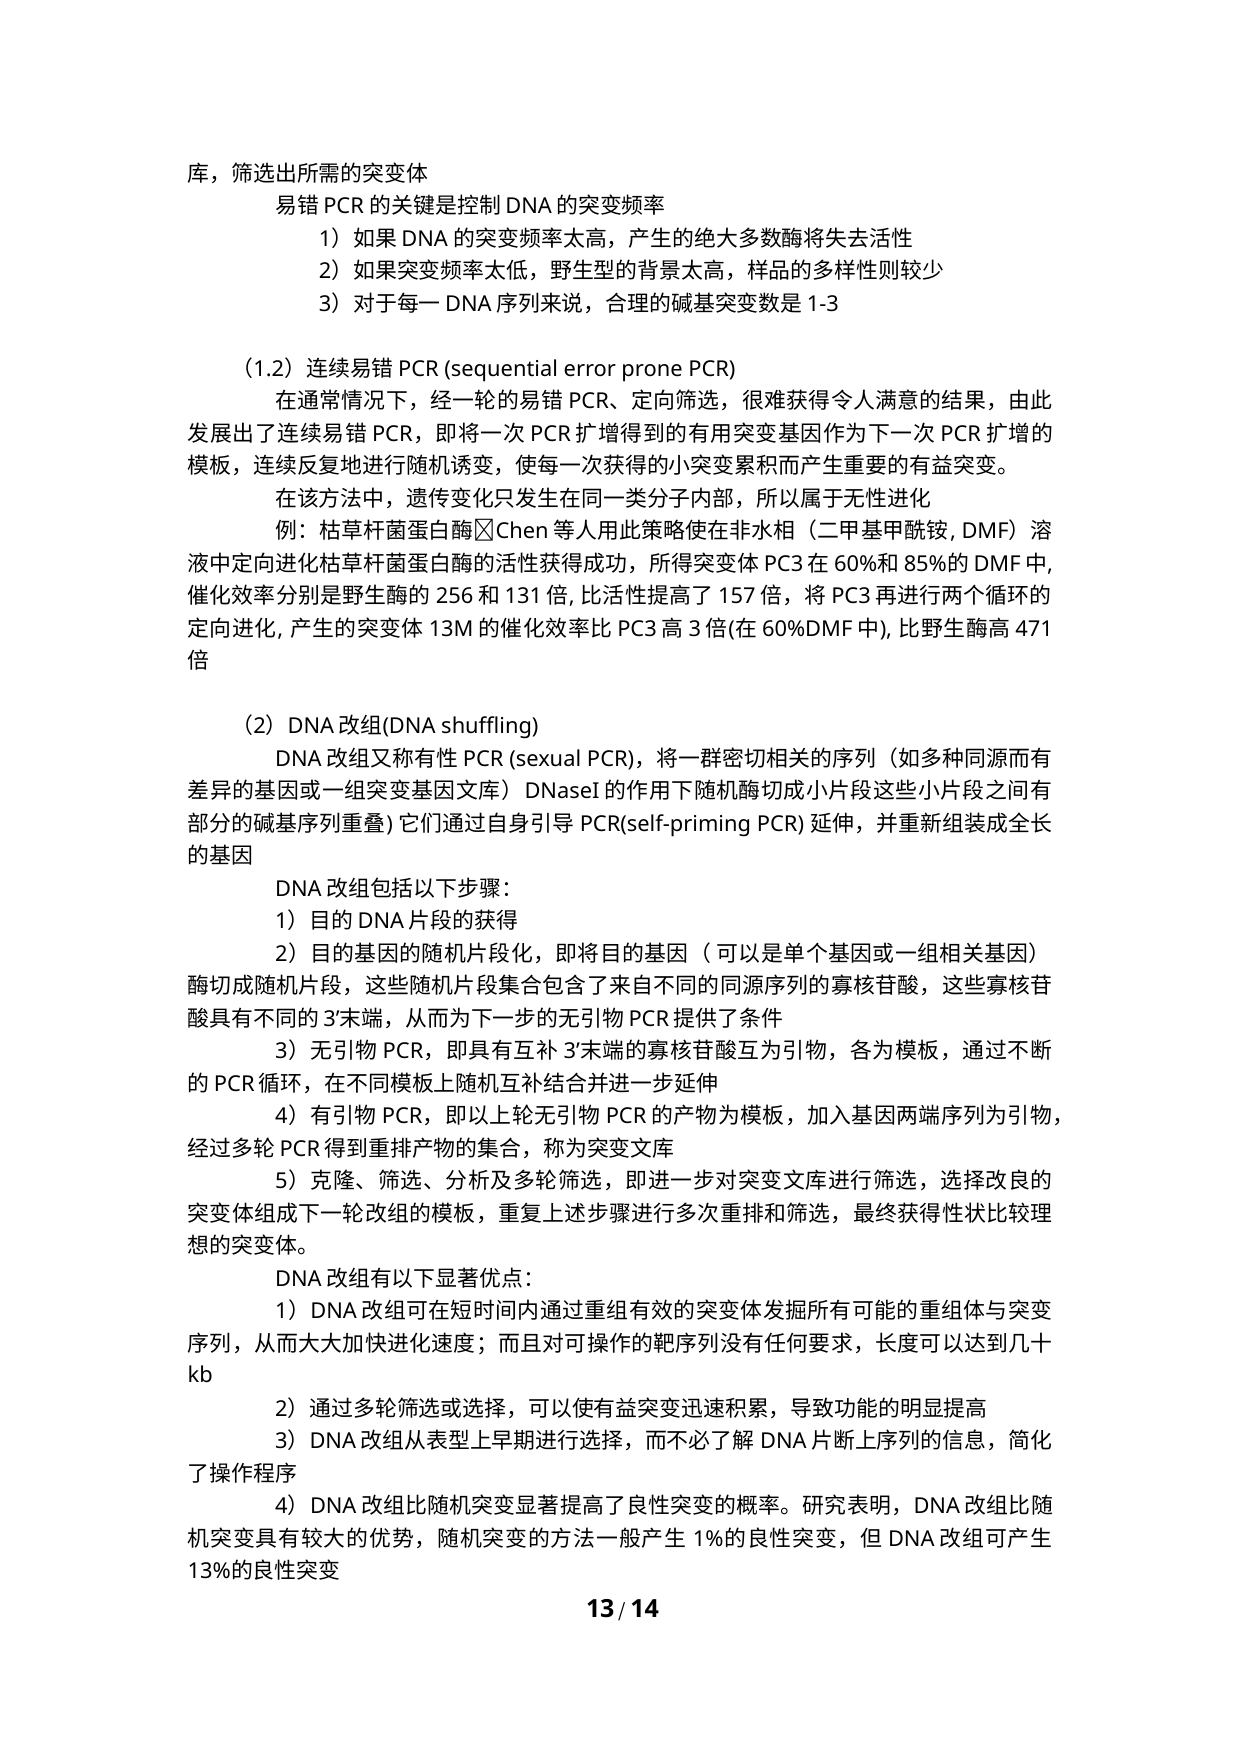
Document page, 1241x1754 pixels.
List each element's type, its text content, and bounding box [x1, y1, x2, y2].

text 在通常情况下，经一轮的易错PCR、定向筛选，很难获得令人满意的结果，由此发展出了连续易错PCR，即将一次PCR扩增得到的有用突变基因作为下一次PCR扩增的模板，连续反复地进行随机诱变，使每一次获得的小突变累积而产生重要的有益突变。 [187, 383, 1053, 481]
text （1.2）连续易错PCR (sequential error prone PCR) [187, 351, 1053, 383]
text 例：枯草杆菌蛋白酶Chen等人用此策略使在非水相（二甲基甲酰铵, DMF）溶液中定向进化枯草杆菌蛋白酶的活性获得成功，所得突变体PC3在60%和85%的DMF中, 催化效率分别是野生酶的256和131倍, 比活性提高了157倍，将PC3再进行两个循环的定向进化, 产生的突变体13M的催化效率比PC3高3倍(在60%DMF中), 比野生酶高471倍 [187, 513, 1053, 676]
text 2）通过多轮筛选或选择，可以使有益突变迅速积累，导致功能的明显提高 [187, 1391, 1053, 1423]
text 1）如果DNA 的突变频率太高，产生的绝大多数酶将失去活性 [275, 221, 1053, 253]
text （2）DNA改组(DNA shuffling) [187, 708, 1053, 741]
text 1）目的DNA片段的获得 [231, 903, 1053, 936]
text 2）目的基因的随机片段化，即将目的基因（ 可以是单个基因或一组相关基因）酶切成随机片段，这些随机片段集合包含了来自不同的同源序列的寡核苷酸，这些寡核苷酸具有不同的3’末端，从而为下一步的无引物PCR提供了条件 [187, 936, 1053, 1033]
text 3）DNA改组从表型上早期进行选择，而不必了解DNA片断上序列的信息，简化了操作程序 [187, 1423, 1053, 1488]
text 4）DNA改组比随机突变显著提高了良性突变的概率。研究表明，DNA改组比随机突变具有较大的优势，随机突变的方法一般产生1%的良性突变，但DNA改组可产生13%的良性突变 [187, 1488, 1053, 1586]
text DNA改组包括以下步骤： [187, 871, 1053, 903]
text 5）克隆、筛选、分析及多轮筛选，即进一步对突变文库进行筛选，选择改良的突变体组成下一轮改组的模板，重复上述步骤进行多次重排和筛选，最终获得性状比较理想的突变体。 [187, 1163, 1053, 1261]
text DNA改组又称有性PCR (sexual PCR)，将一群密切相关的序列（如多种同源而有差异的基因或一组突变基因文库）DNaseI的作用下随机酶切成小片段这些小片段之间有部分的碱基序列重叠) 它们通过自身引导PCR(self-priming PCR) 延伸，并重新组装成全长的基因 [187, 741, 1053, 871]
text 3）对于每一DNA序列来说，合理的碱基突变数是1-3 [275, 286, 1053, 318]
text 2）如果突变频率太低，野生型的背景太高，样品的多样性则较少 [275, 253, 1053, 286]
text 3）无引物PCR，即具有互补3’末端的寡核苷酸互为引物，各为模板，通过不断的PCR循环，在不同模板上随机互补结合并进一步延伸 [187, 1033, 1053, 1098]
text 1）DNA改组可在短时间内通过重组有效的突变体发掘所有可能的重组体与突变序列，从而大大加快进化速度；而且对可操作的靶序列没有任何要求，长度可以达到几十kb [187, 1293, 1053, 1391]
text 在该方法中，遗传变化只发生在同一类分子内部，所以属于无性进化 [231, 481, 1053, 513]
text 易错PCR 的关键是控制DNA的突变频率 [231, 188, 1053, 221]
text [187, 156, 1053, 188]
text 4）有引物PCR，即以上轮无引物PCR的产物为模板，加入基因两端序列为引物，经过多轮PCR得到重排产物的集合，称为突变文库 [187, 1098, 1053, 1163]
text DNA改组有以下显著优点： [231, 1261, 1053, 1293]
